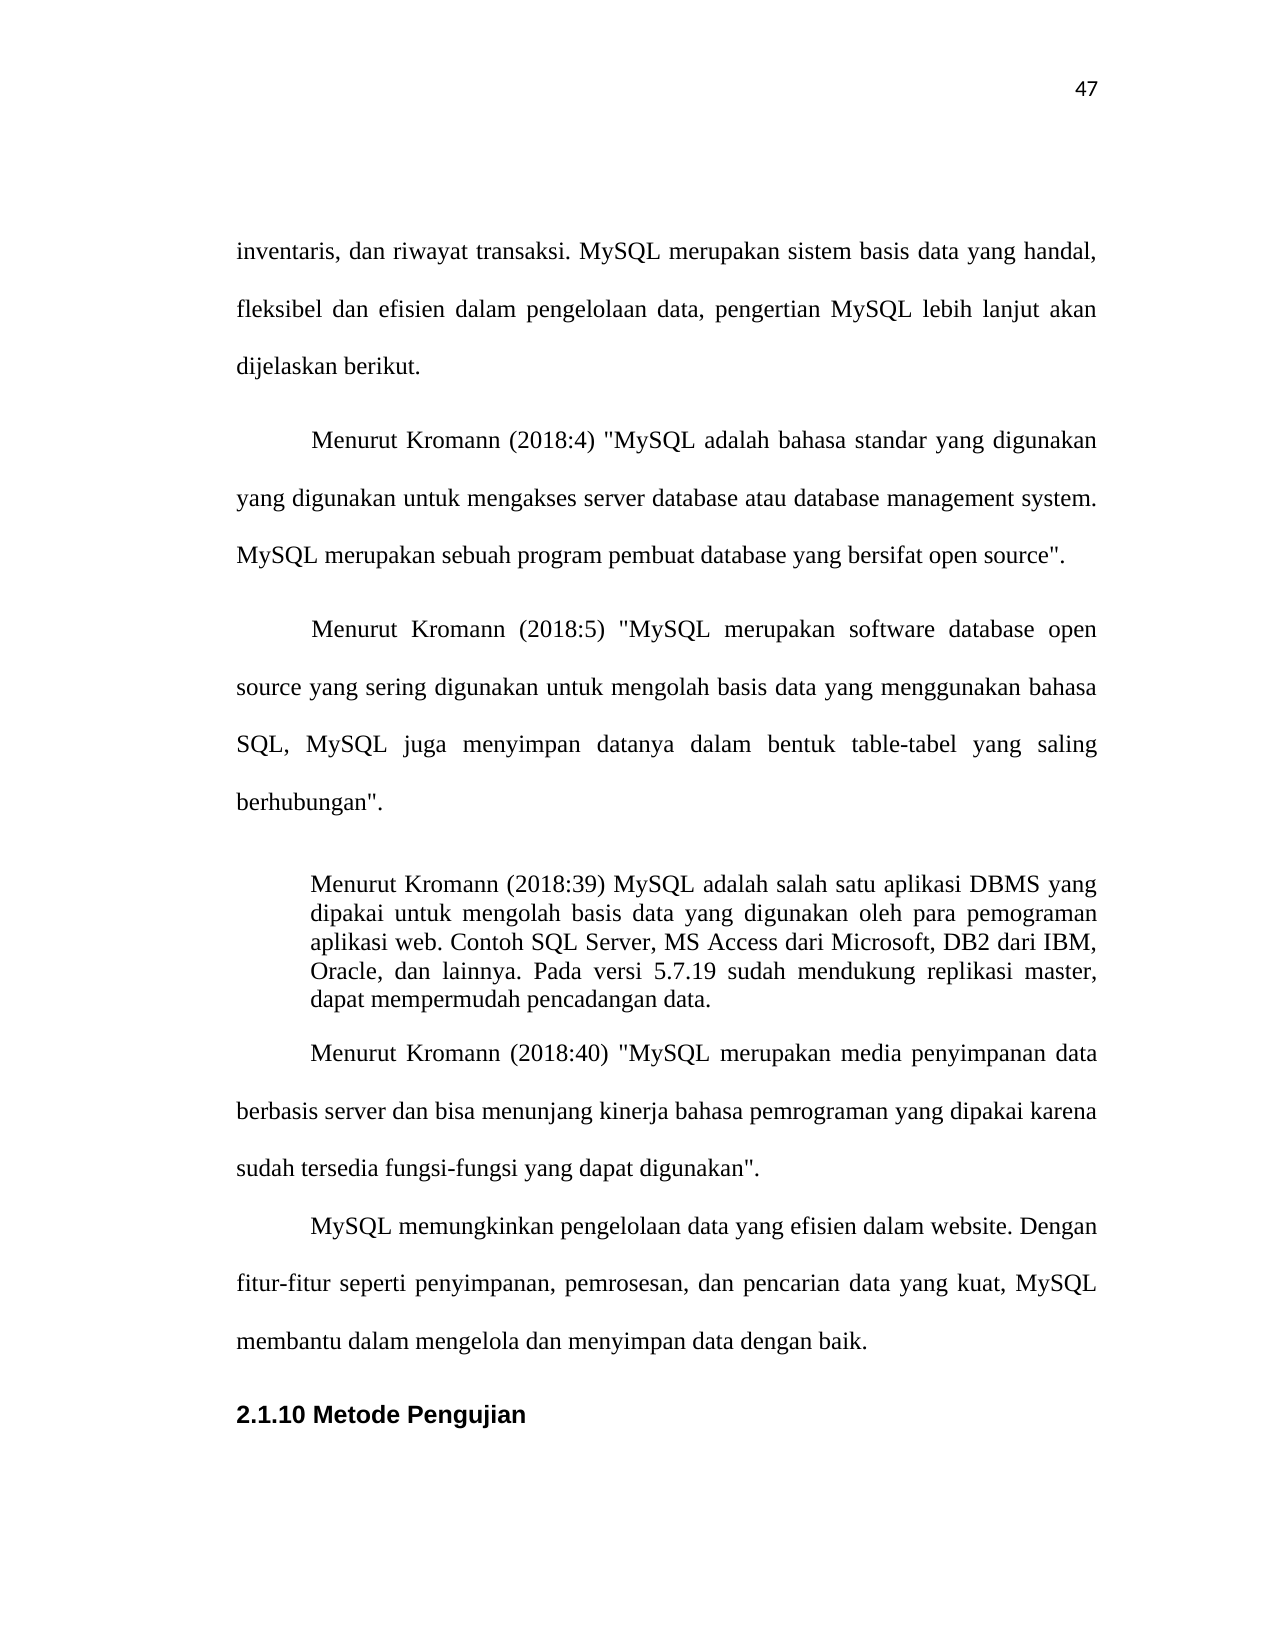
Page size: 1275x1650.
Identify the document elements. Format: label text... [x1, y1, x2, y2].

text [236, 236, 1098, 380]
text 2.1.10 Metode Pengujian [236, 1400, 1098, 1429]
text Menurut Kromann (2018:4) "MySQL adalah bahasa standar yang digunakan yang digunakan untuk mengakses server database atau database management system. MySQL merupakan sebuah program pembuat database yang bersifat open source". [236, 425, 1098, 569]
text Menurut Kromann (2018:5) "MySQL merupakan software database open source yang sering digunakan untuk mengolah basis data yang menggunakan bahasa SQL, MySQL juga menyimpan datanya dalam bentuk table-tabel yang saling berhubungan". [236, 614, 1098, 816]
text Menurut Kromann (2018:39) MySQL adalah salah satu aplikasi DBMS yang dipakai untuk mengolah basis data yang digunakan oleh para pemograman aplikasi web. Contoh SQL Server, MS Access dari Microsoft, DB2 dari IBM, Oracle, dan lainnya. Pada versi 5.7.19 sudah mendukung replikasi master, dapat mempermudah pencadangan data. [310, 869, 1098, 1013]
text Menurut Kromann (2018:40) "MySQL merupakan media penyimpanan data berbasis server dan bisa menunjang kinerja bahasa pemrograman yang dipakai karena sudah tersedia fungsi-fungsi yang dapat digunakan". [236, 1038, 1098, 1182]
text MySQL memungkinkan pengelolaan data yang efisien dalam website. Dengan fitur-fitur seperti penyimpanan, pemrosesan, dan pencarian data yang kuat, MySQL membantu dalam mengelola dan menyimpan data dengan baik. [236, 1211, 1098, 1354]
